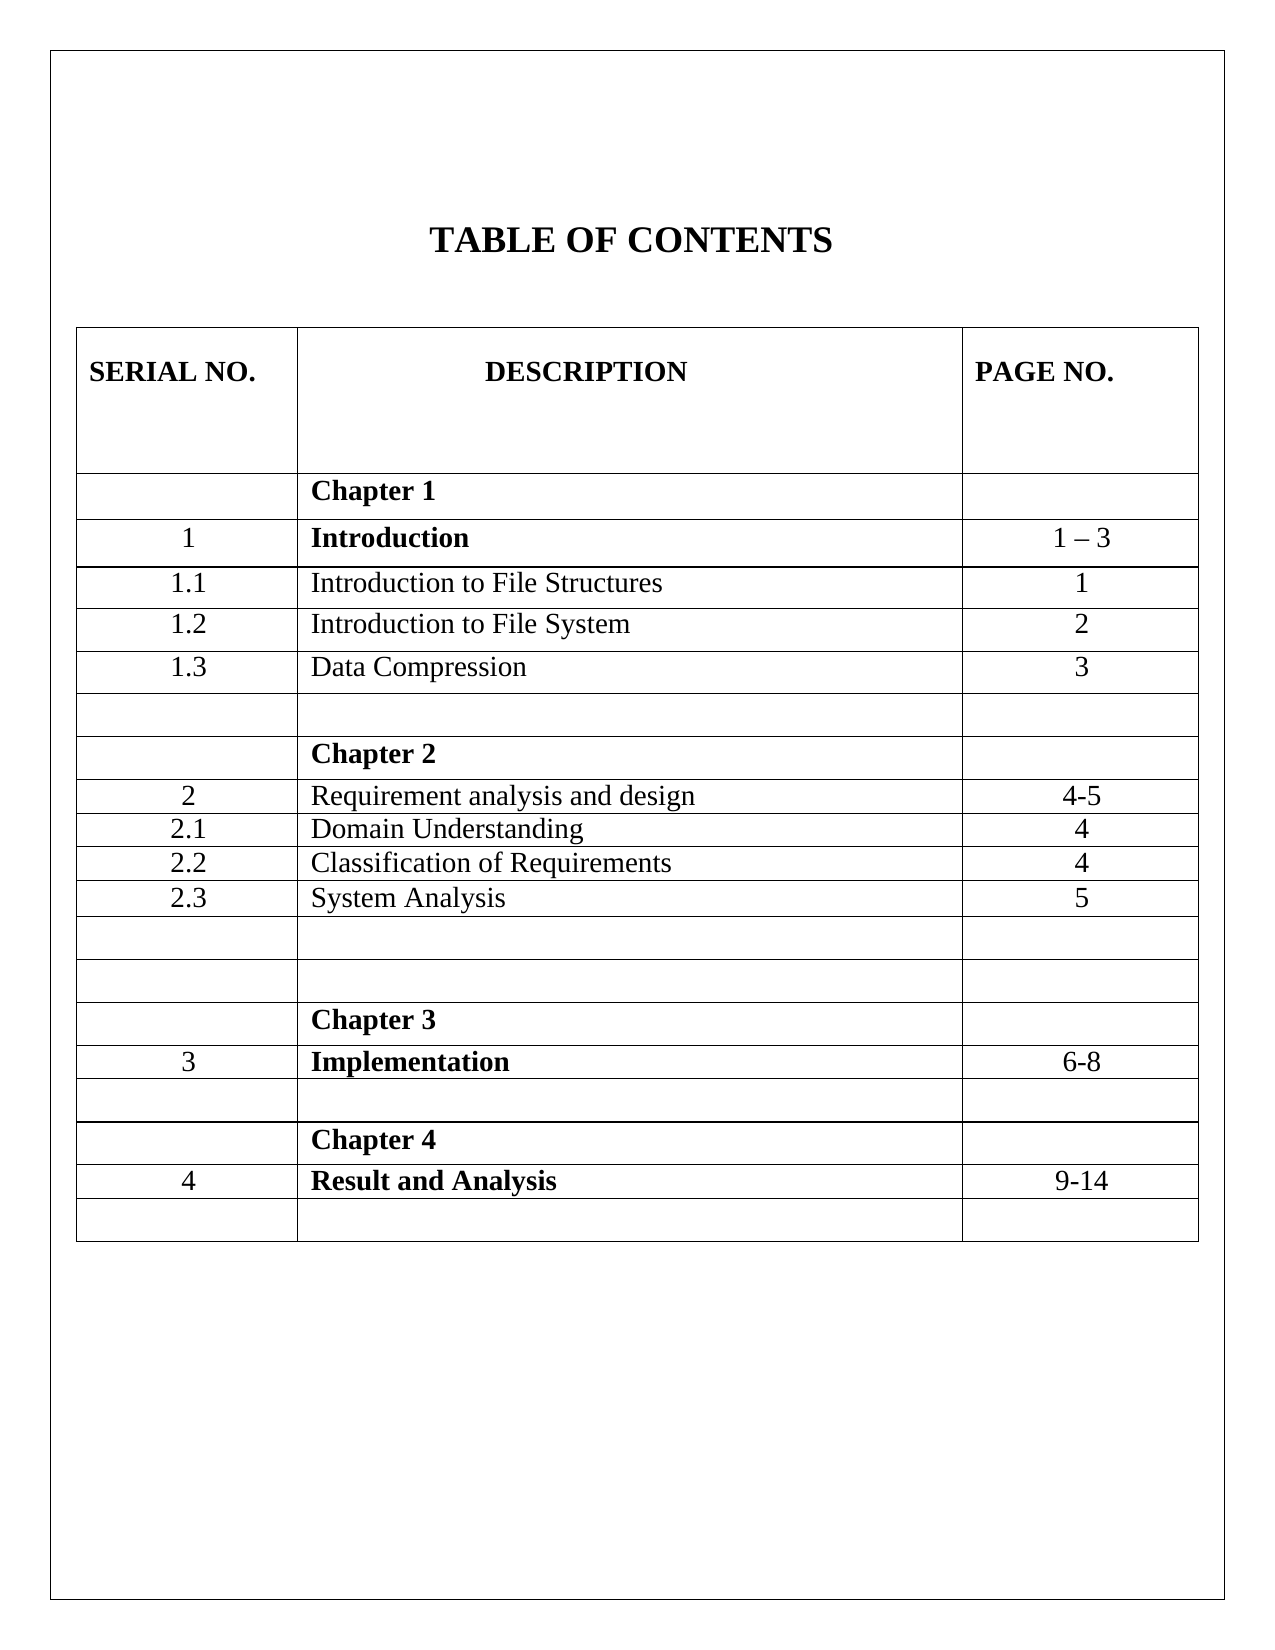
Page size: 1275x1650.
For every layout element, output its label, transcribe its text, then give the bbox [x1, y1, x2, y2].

table_cell 2 [77, 780, 297, 813]
table_cell [298, 694, 962, 736]
table_cell 6-8 [963, 1046, 1198, 1078]
table_cell Implementation [298, 1046, 962, 1078]
table_cell [963, 917, 1198, 959]
table_cell 2.3 [77, 881, 297, 916]
table_cell 4 [77, 1165, 297, 1198]
table_cell [77, 960, 297, 1002]
table_header PAGE NO. [963, 328, 1198, 472]
table_cell 1.3 [77, 652, 297, 693]
table_cell 3 [77, 1046, 297, 1078]
table_cell [77, 917, 297, 959]
table_cell [77, 694, 297, 736]
table_cell [298, 1079, 962, 1121]
table_cell Introduction to File System [298, 609, 962, 651]
table_cell [963, 1199, 1198, 1241]
table_cell 1 [963, 568, 1198, 607]
table_cell [963, 694, 1198, 736]
table_header SERIAL NO. [77, 328, 297, 472]
table_cell 4 [963, 847, 1198, 880]
table_cell 1.2 [77, 609, 297, 651]
table_cell Domain Understanding [298, 814, 962, 846]
table_cell Chapter 2 [298, 737, 962, 779]
table_header DESCRIPTION [298, 328, 962, 472]
table_cell System Analysis [298, 881, 962, 916]
table_cell [77, 737, 297, 779]
table_cell [298, 917, 962, 959]
table_cell 1 – 3 [963, 520, 1198, 566]
table_cell Data Compression [298, 652, 962, 693]
table_cell Classification of Requirements [298, 847, 962, 880]
table_cell Chapter 4 [298, 1123, 962, 1164]
table_cell [77, 1199, 297, 1241]
table_cell [77, 1003, 297, 1045]
table_cell 2 [963, 609, 1198, 651]
table_cell Chapter 3 [298, 1003, 962, 1045]
table_cell Introduction to File Structures [298, 568, 962, 607]
table_cell [77, 1123, 297, 1164]
table_cell [298, 1199, 962, 1241]
table_cell 1 [77, 520, 297, 566]
subtitle TABLE OF CONTENTS [121, 218, 1142, 261]
table_cell 5 [963, 881, 1198, 916]
table_cell [963, 1123, 1198, 1164]
table_cell 3 [963, 652, 1198, 693]
table_cell [963, 1003, 1198, 1045]
table_cell [963, 474, 1198, 519]
table_cell 2.1 [77, 814, 297, 846]
table_cell Result and Analysis [298, 1165, 962, 1198]
table_cell 9-14 [963, 1165, 1198, 1198]
table_cell [77, 474, 297, 519]
table_cell [963, 960, 1198, 1002]
table_cell 4 [963, 814, 1198, 846]
table_cell Introduction [298, 520, 962, 566]
table_cell [77, 1079, 297, 1121]
table_cell Chapter 1 [298, 474, 962, 519]
table_cell 4-5 [963, 780, 1198, 813]
table_cell 2.2 [77, 847, 297, 880]
table_cell [963, 737, 1198, 779]
table_cell [298, 960, 962, 1002]
table_cell [963, 1079, 1198, 1121]
table_cell 1.1 [77, 568, 297, 607]
table_cell Requirement analysis and design [298, 780, 962, 813]
